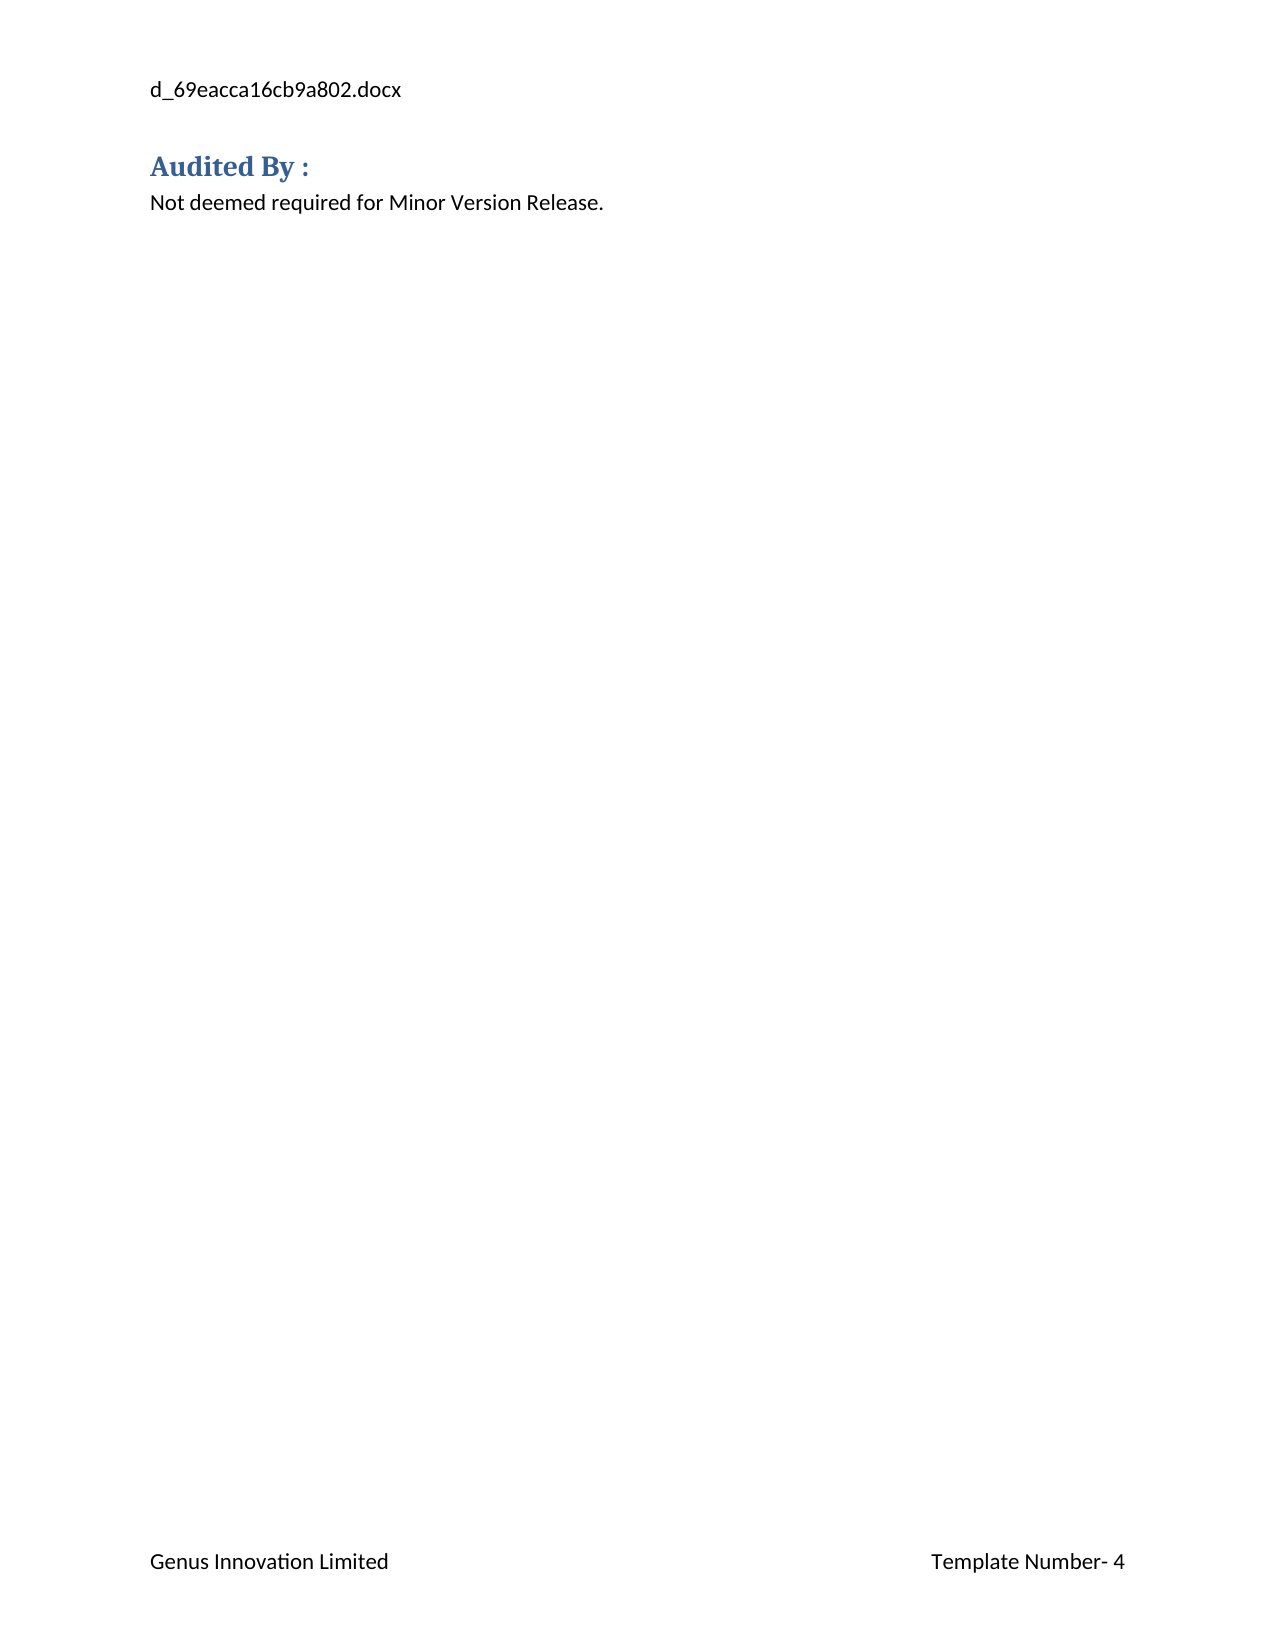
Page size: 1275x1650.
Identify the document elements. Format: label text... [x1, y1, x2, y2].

text Not deemed required for Minor Version Release. [150, 188, 1125, 217]
subtitle Audited By : [150, 150, 1125, 183]
